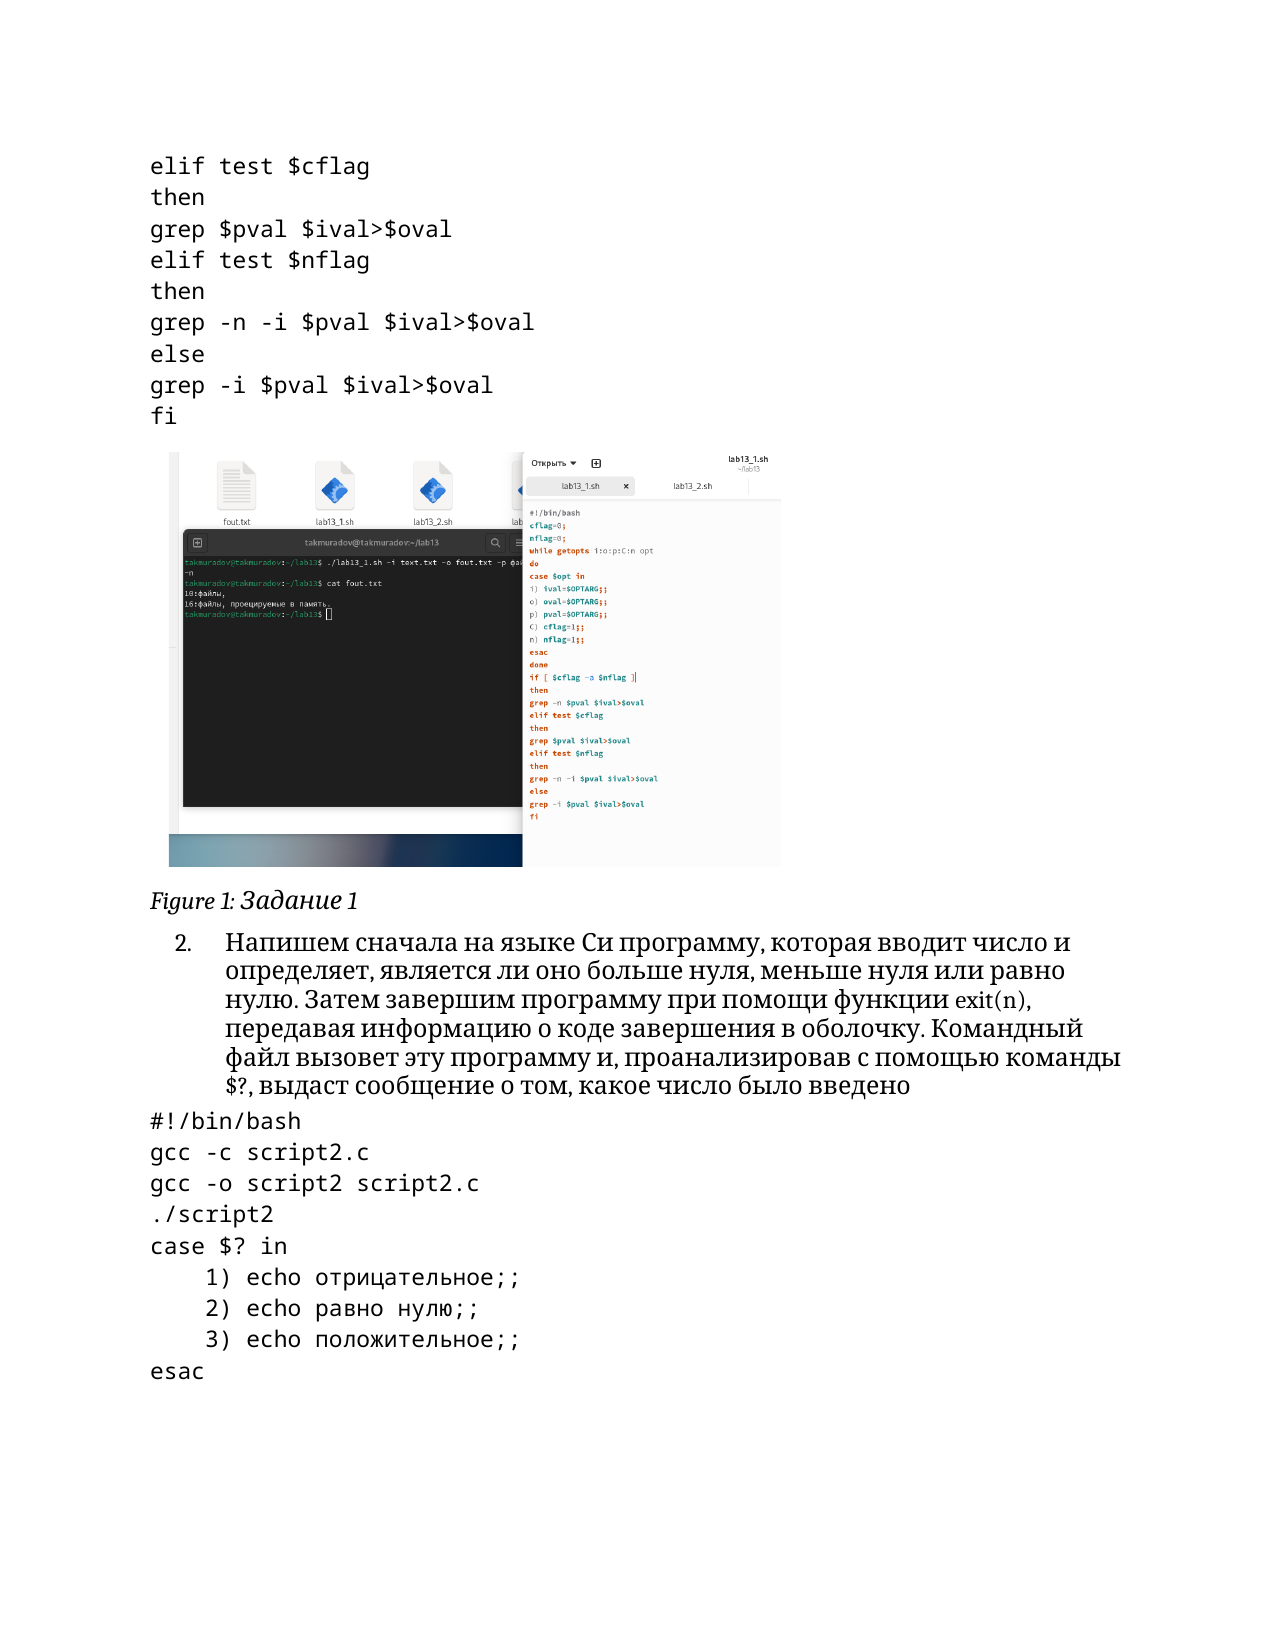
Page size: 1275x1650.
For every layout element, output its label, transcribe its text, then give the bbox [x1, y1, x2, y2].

text #!/bin/bash gcc -c script2.c gcc -o script2 script2.c ./script2 case $? in 1) echo отрицательное;; 2) echo равно нулю;; 3) echo положительное;; esac [150, 1105, 1125, 1386]
picture [168, 452, 782, 867]
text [150, 150, 1125, 431]
text Figure 1: Задание 1 [150, 887, 1125, 916]
list Напишем сначала на языке Си программу, которая вводит число и определяет, является ли оно больше нуля, меньше нуля или равно нулю. Затем завершим программу при помощи функции exit(n), передавая информацию о коде завершения в оболочку. Командный файл вызовет эту программу и, проанализировав с помощью команды $?, выдаст сообщение о том, какое число было введено [175, 928, 1125, 1101]
